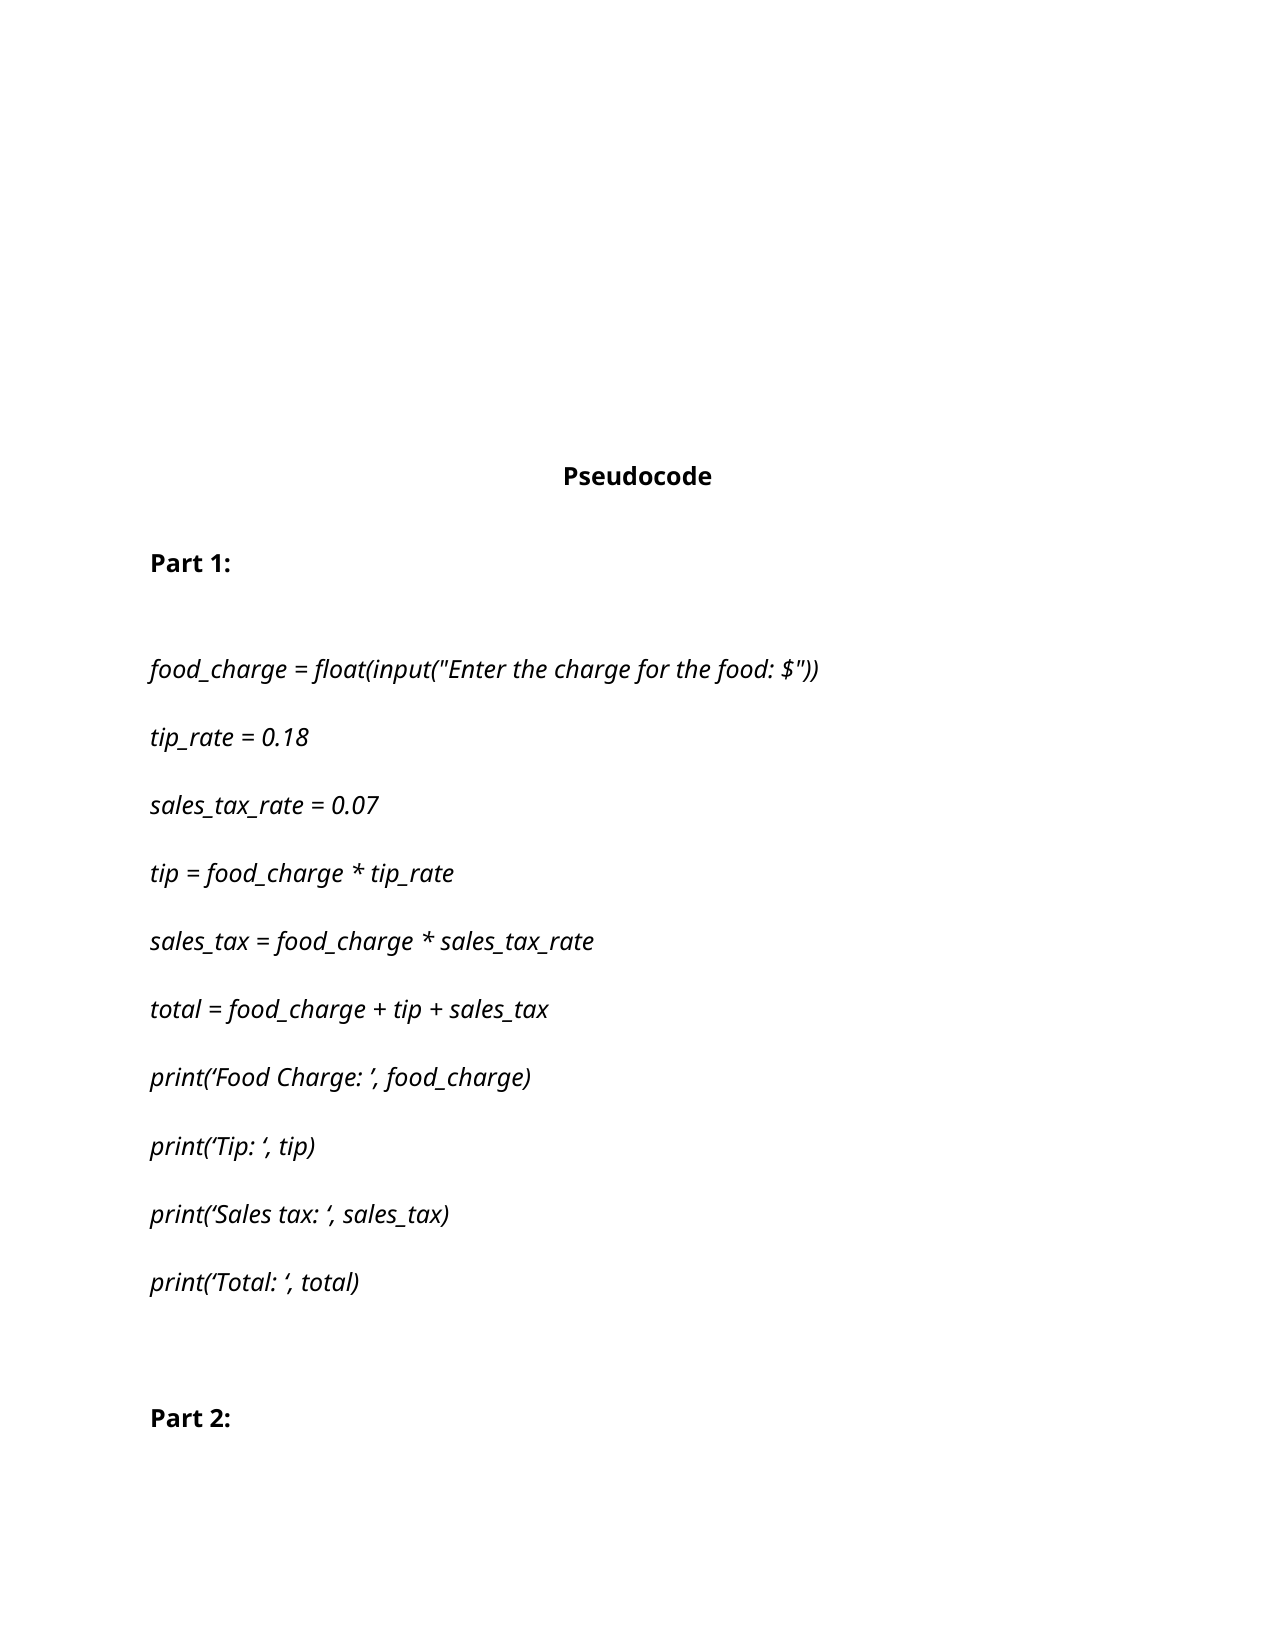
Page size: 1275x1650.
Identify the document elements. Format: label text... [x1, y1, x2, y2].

text print(‘Food Charge: ’, food_charge) [150, 1060, 1125, 1094]
text total = food_charge + tip + sales_tax [150, 992, 1125, 1026]
text tip = food_charge * tip_rate [150, 856, 1125, 890]
text Pseudocode [150, 459, 1125, 493]
text print(‘Tip: ‘, tip) [150, 1128, 1125, 1162]
text food_charge = float(input("Enter the charge for the food: $")) [150, 651, 1125, 685]
text sales_tax = food_charge * sales_tax_rate [150, 924, 1125, 958]
text Part 2: [150, 1401, 1125, 1435]
text tip_rate = 0.18 [150, 719, 1125, 753]
text print(‘Sales tax: ‘, sales_tax) [150, 1196, 1125, 1230]
text Part 1: [150, 546, 1125, 580]
text print(‘Total: ‘, total) [150, 1264, 1125, 1298]
text sales_tax_rate = 0.07 [150, 787, 1125, 822]
